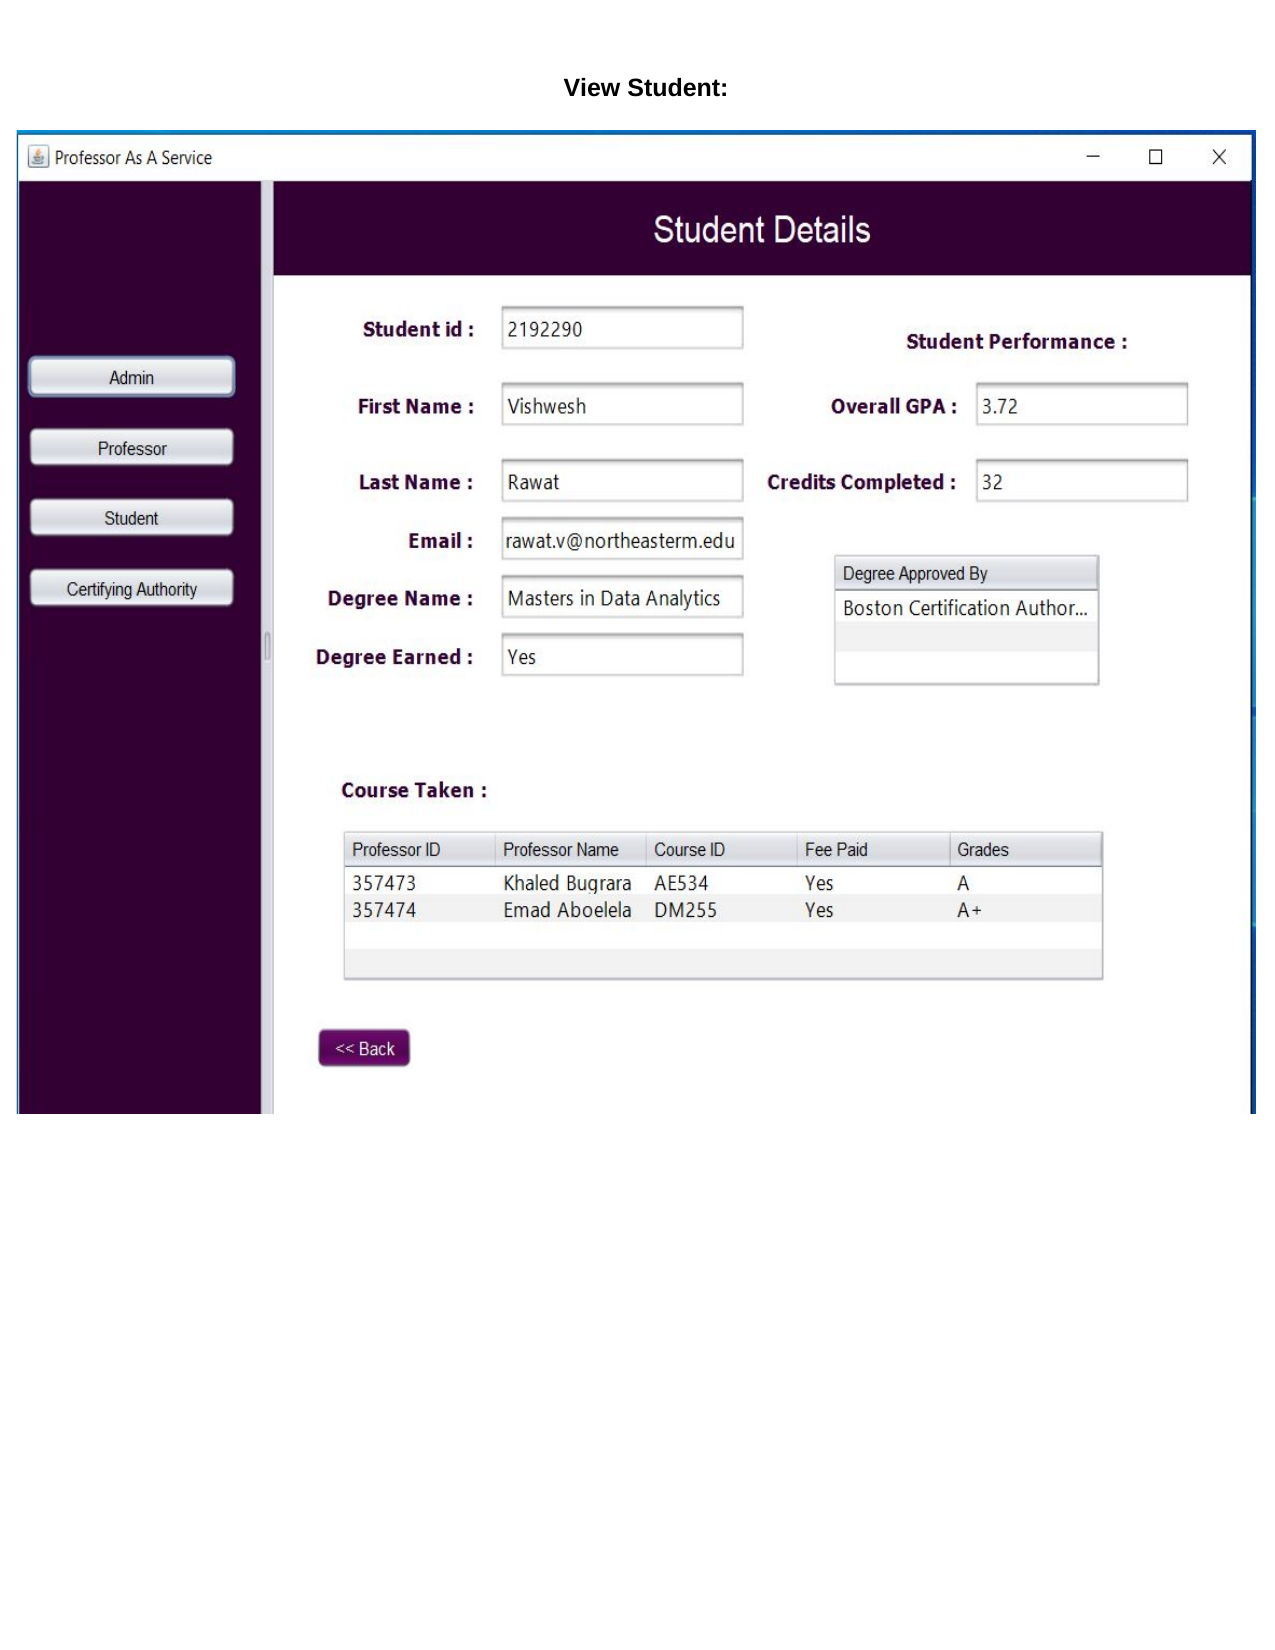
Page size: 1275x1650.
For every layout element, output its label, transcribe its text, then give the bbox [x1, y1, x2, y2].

picture [16, 130, 1256, 1114]
text View Student: [17, 73, 1275, 102]
